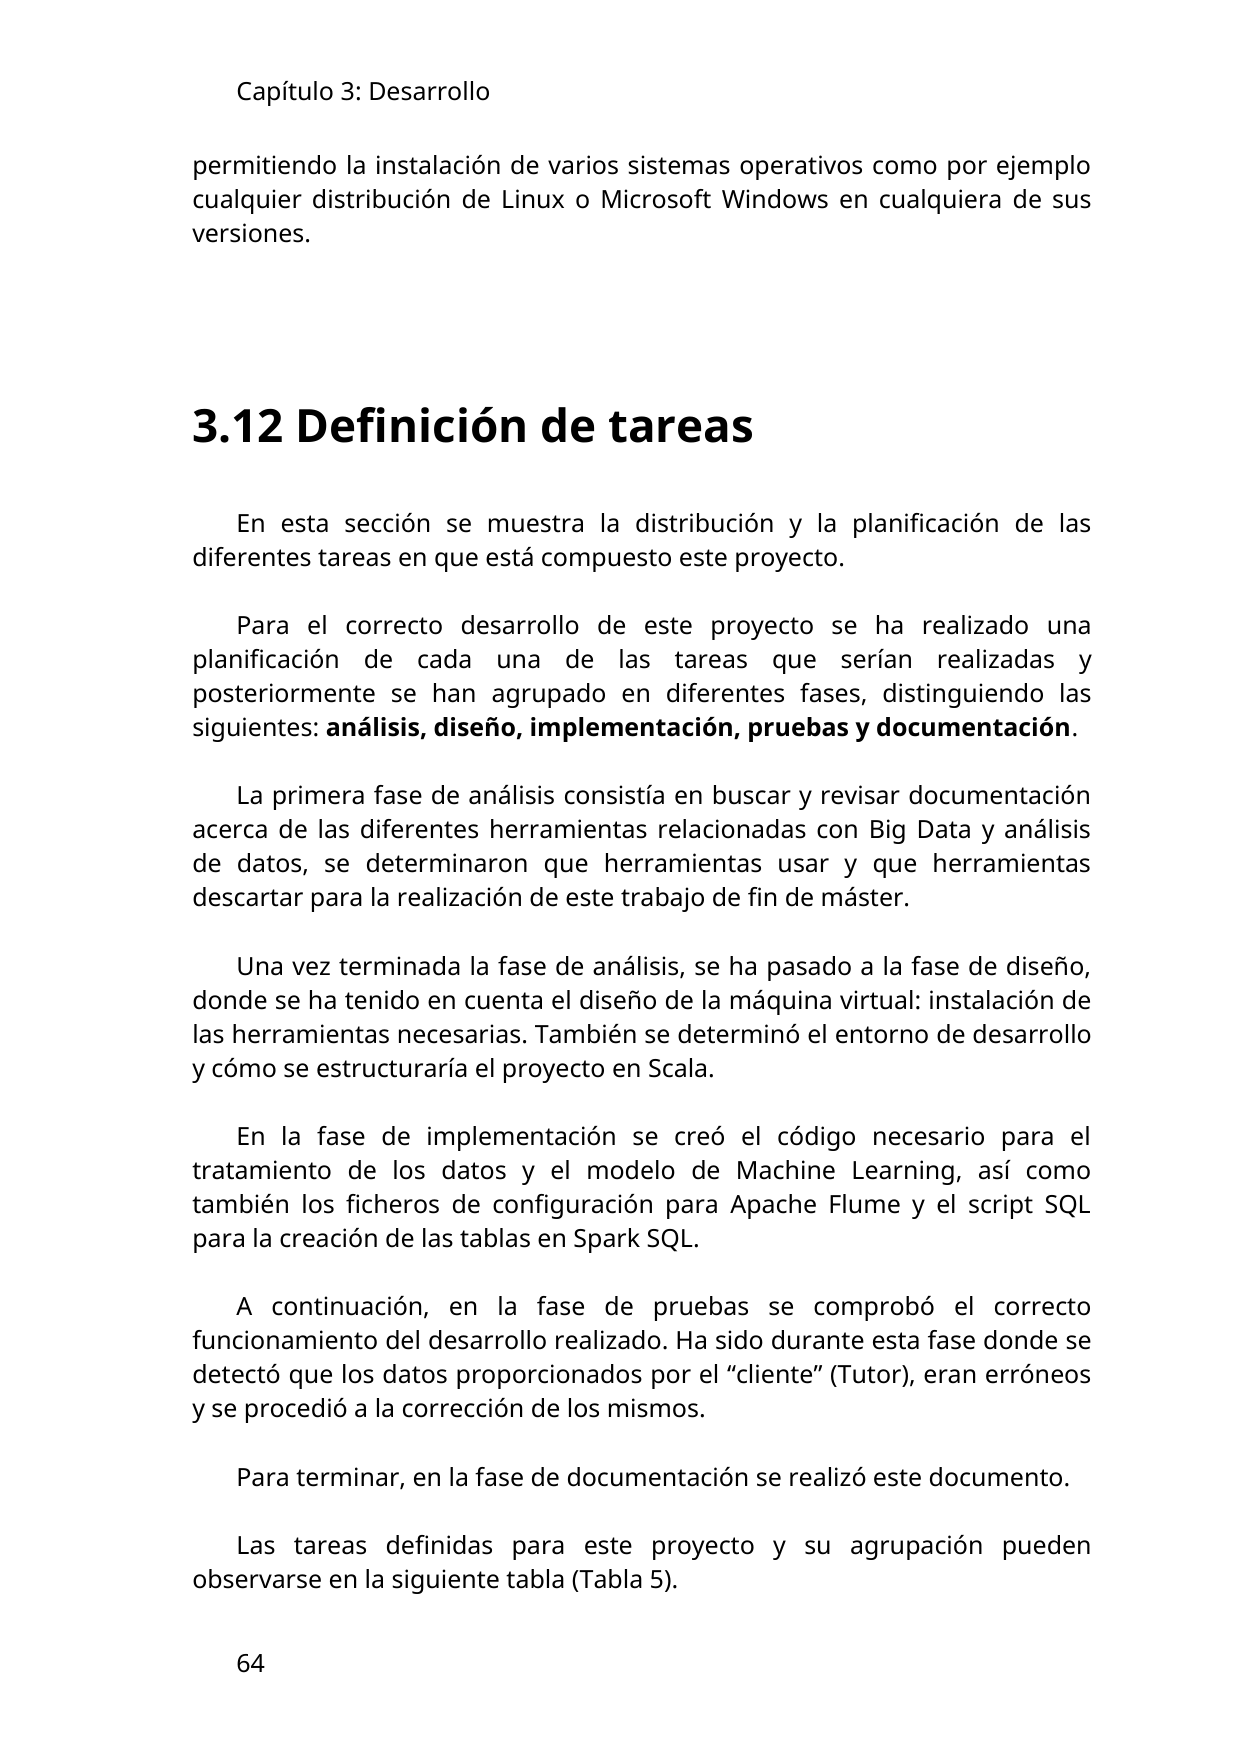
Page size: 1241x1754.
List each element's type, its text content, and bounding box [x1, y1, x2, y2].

text En esta sección se muestra la distribución y la planificación de las diferentes tareas en que está compuesto este proyecto. [192, 505, 1092, 573]
text Una vez terminada la fase de análisis, se ha pasado a la fase de diseño, donde se ha tenido en cuenta el diseño de la máquina virtual: instalación de las herramientas necesarias. También se determinó el entorno de desarrollo y cómo se estructuraría el proyecto en Scala. [192, 948, 1092, 1084]
text La primera fase de análisis consistía en buscar y revisar documentación acerca de las diferentes herramientas relacionadas con Big Data y análisis de datos, se determinaron que herramientas usar y que herramientas descartar para la realización de este trabajo de fin de máster. [192, 778, 1092, 914]
text Las tareas definidas para este proyecto y su agrupación pueden observarse en la siguiente tabla (Tabla 5). [192, 1527, 1092, 1595]
text A continuación, en la fase de pruebas se comprobó el correcto funcionamiento del desarrollo realizado. Ha sido durante esta fase donde se detectó que los datos proporcionados por el “cliente” (Tutor), eran erróneos y se procedió a la corrección de los mismos. [192, 1289, 1092, 1425]
subtitle Definición de tareas [192, 393, 1092, 455]
text Para terminar, en la fase de documentación se realizó este documento. [192, 1459, 1092, 1493]
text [192, 148, 1092, 250]
text En la fase de implementación se creó el código necesario para el tratamiento de los datos y el modelo de Machine Learning, así como también los ficheros de configuración para Apache Flume y el script SQL para la creación de las tablas en Spark SQL. [192, 1118, 1092, 1255]
text Para el correcto desarrollo de este proyecto se ha realizado una planificación de cada una de las tareas que serían realizadas y posteriormente se han agrupado en diferentes fases, distinguiendo las siguientes: análisis, diseño, implementación, pruebas y documentación. [192, 608, 1092, 744]
